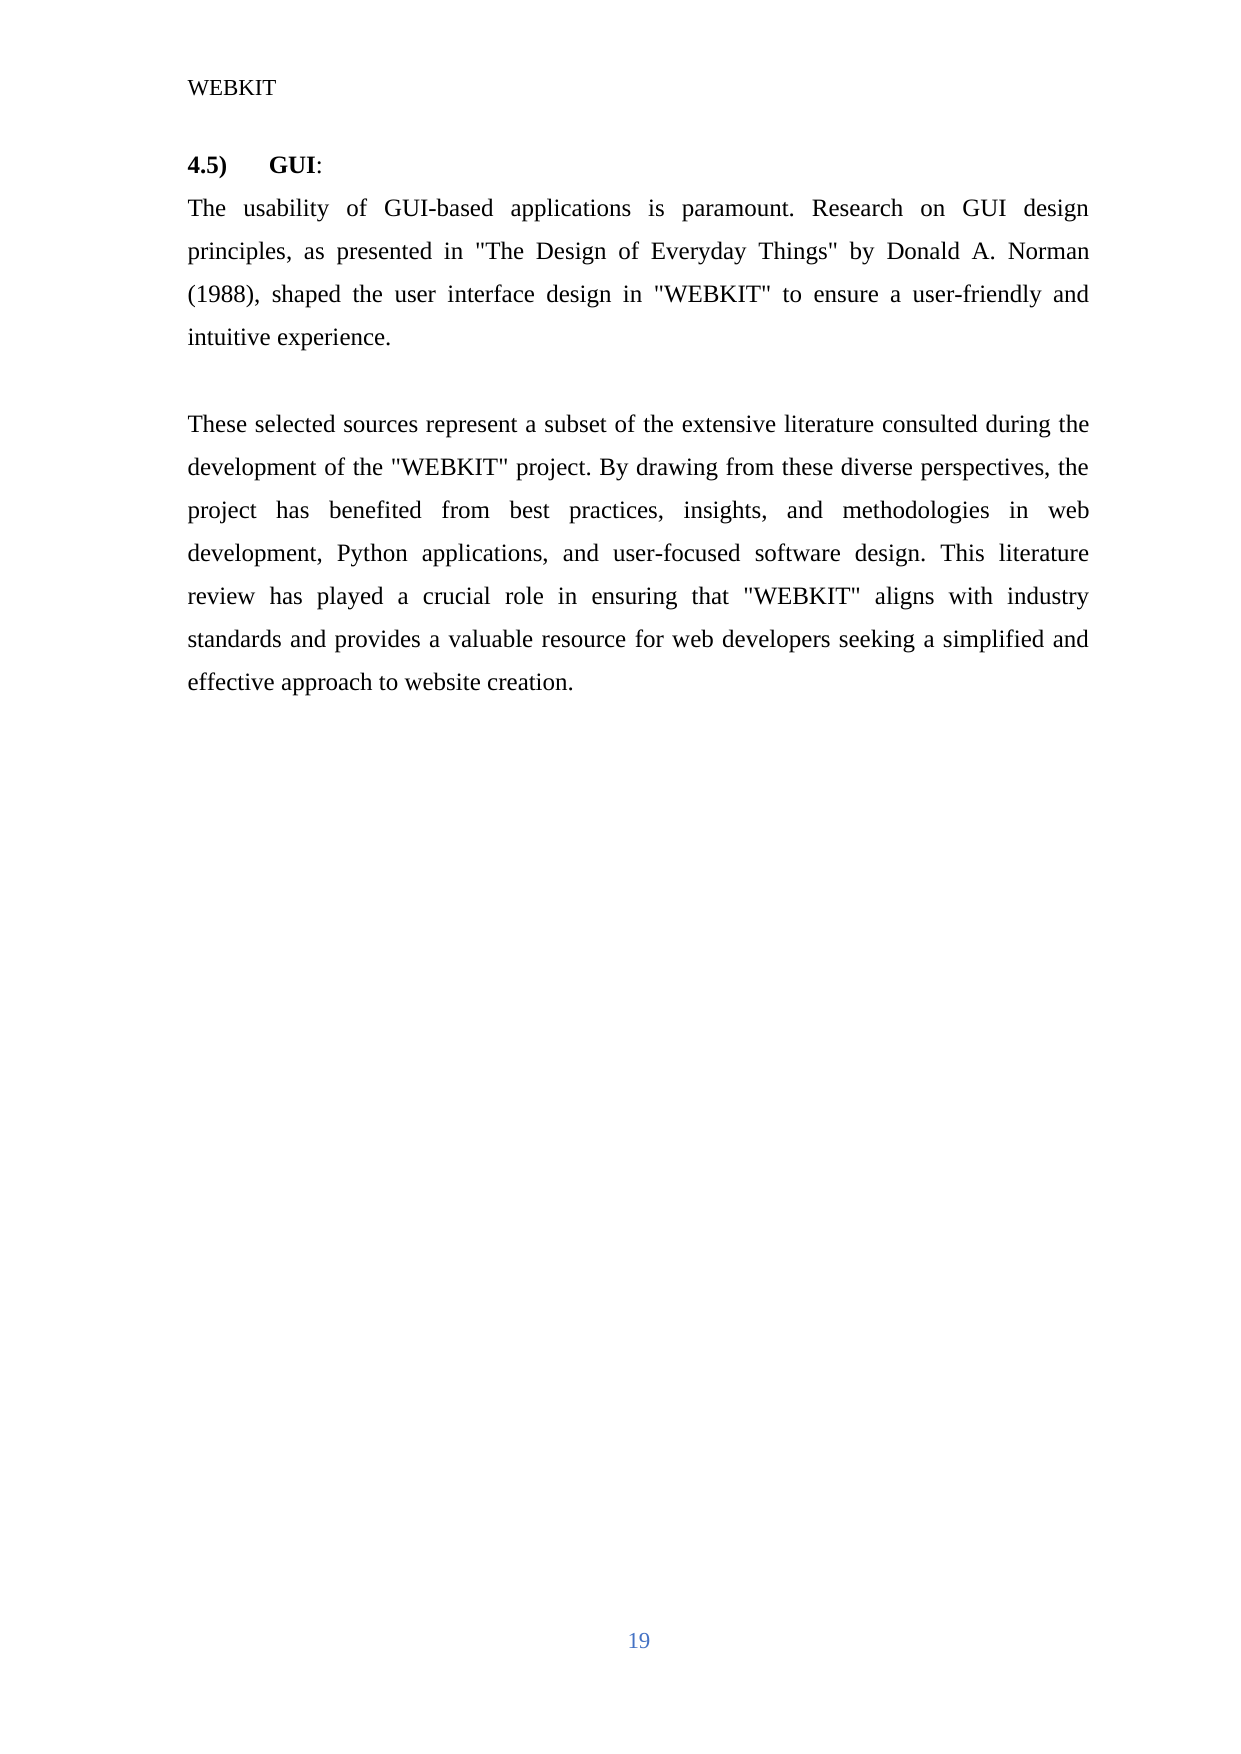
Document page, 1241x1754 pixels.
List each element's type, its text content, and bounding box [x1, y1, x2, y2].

list The usability of GUI-based applications is paramount. Research on GUI design principles, as presented in "The Design of Everyday Things" by Donald A. Norman (1988), shaped the user interface design in "WEBKIT" to ensure a user-friendly and intuitive experience. [187, 193, 1090, 351]
list GUI: [187, 150, 1090, 179]
text These selected sources represent a subset of the extensive literature consulted during the development of the "WEBKIT" project. By drawing from these diverse perspectives, the project has benefited from best practices, insights, and methodologies in web development, Python applications, and user-focused software design. This literature review has played a crucial role in ensuring that "WEBKIT" aligns with industry standards and provides a valuable resource for web developers seeking a simplified and effective approach to website creation. [187, 409, 1090, 696]
